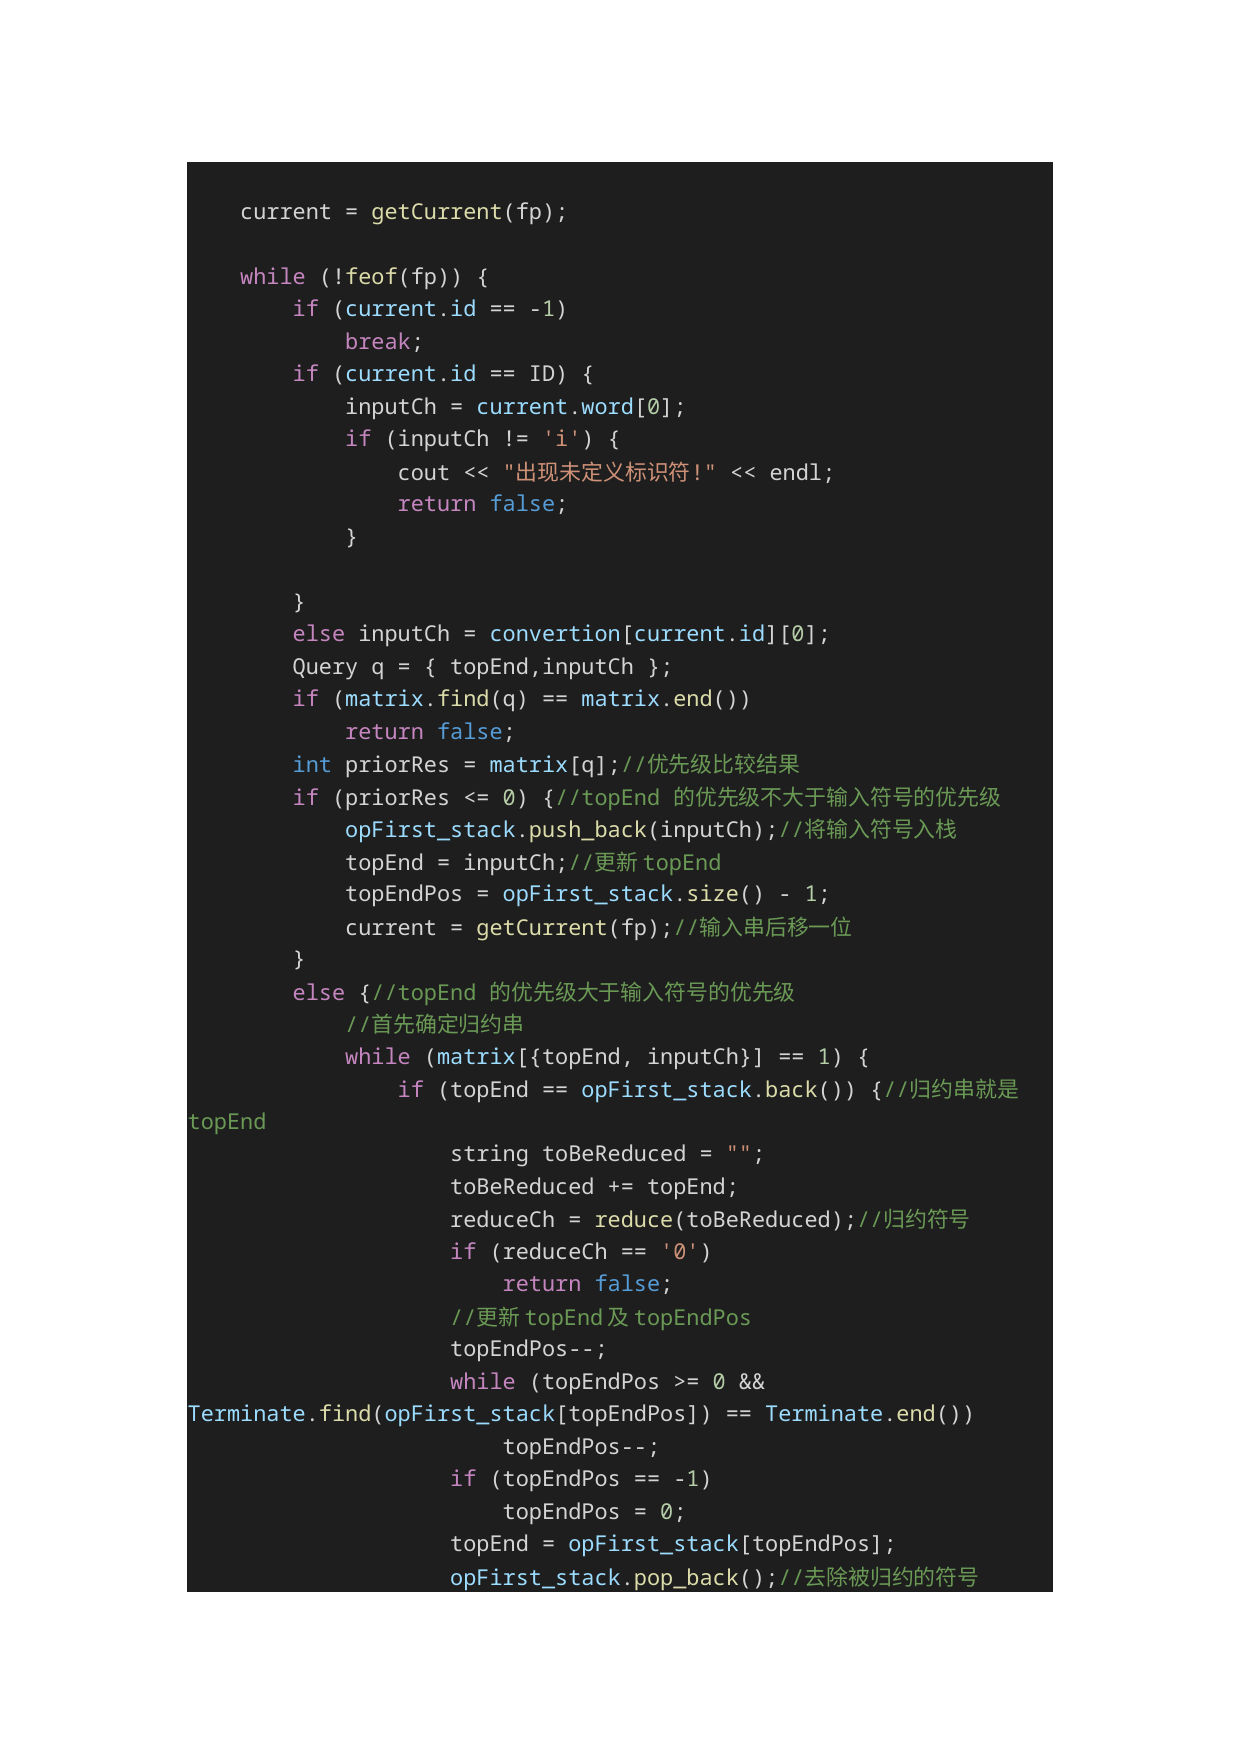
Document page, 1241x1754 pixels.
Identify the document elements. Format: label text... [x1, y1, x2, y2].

text break; [187, 324, 1053, 357]
text topEnd = inputCh;//更新topEnd [187, 844, 1053, 877]
text topEndPos = 0; [187, 1494, 1053, 1527]
text else inputCh = convertion[current.id][0]; [187, 617, 1053, 649]
text topEndPos = opFirst_stack.size() - 1; [187, 877, 1053, 909]
text return false; [187, 714, 1053, 747]
text if (inputCh != 'i') { [187, 422, 1053, 454]
text topEndPos--; [187, 1429, 1053, 1462]
text } [187, 942, 1053, 974]
text if (matrix.find(q) == matrix.end()) [187, 682, 1053, 714]
text int priorRes = matrix[q];//优先级比较结果 [187, 747, 1053, 779]
text while (!feof(fp)) { [187, 259, 1053, 292]
text inputCh = current.word[0]; [187, 389, 1053, 422]
text while (matrix[{topEnd, inputCh}] == 1) { [187, 1039, 1053, 1072]
text opFirst_stack.push_back(inputCh);//将输入符号入栈 [187, 812, 1053, 844]
text if (current.id == -1) [187, 292, 1053, 324]
text if (reduceCh == '0') [187, 1234, 1053, 1267]
text current = getCurrent(fp);//输入串后移一位 [187, 909, 1053, 942]
text Query q = { topEnd,inputCh }; [187, 649, 1053, 682]
text } [187, 519, 1053, 552]
text } [187, 584, 1053, 617]
text string toBeReduced = ""; [187, 1137, 1053, 1169]
text //更新topEnd及topEndPos [187, 1299, 1053, 1332]
text else {//topEnd 的优先级大于输入符号的优先级 [187, 974, 1053, 1007]
text while (topEndPos >= 0 && Terminate.find(opFirst_stack[topEndPos]) == Terminate.end()) [187, 1364, 1053, 1429]
text if (priorRes <= 0) {//topEnd 的优先级不大于输入符号的优先级 [187, 779, 1053, 812]
text if (current.id == ID) { [187, 357, 1053, 389]
text cout << "出现未定义标识符!" << endl; [187, 454, 1053, 487]
text topEnd = opFirst_stack[topEndPos]; [187, 1527, 1053, 1559]
text current = getCurrent(fp); [187, 194, 1053, 227]
text toBeReduced += topEnd; [187, 1169, 1053, 1202]
text if (topEnd == opFirst_stack.back()) {//归约串就是topEnd [187, 1072, 1053, 1137]
text return false; [187, 487, 1053, 519]
text reduceCh = reduce(toBeReduced);//归约符号 [187, 1202, 1053, 1234]
text return false; [187, 1267, 1053, 1299]
text topEndPos--; [187, 1332, 1053, 1364]
text opFirst_stack.pop_back();//去除被归约的符号 [187, 1559, 1053, 1592]
text //首先确定归约串 [187, 1007, 1053, 1039]
text if (topEndPos == -1) [187, 1462, 1053, 1494]
